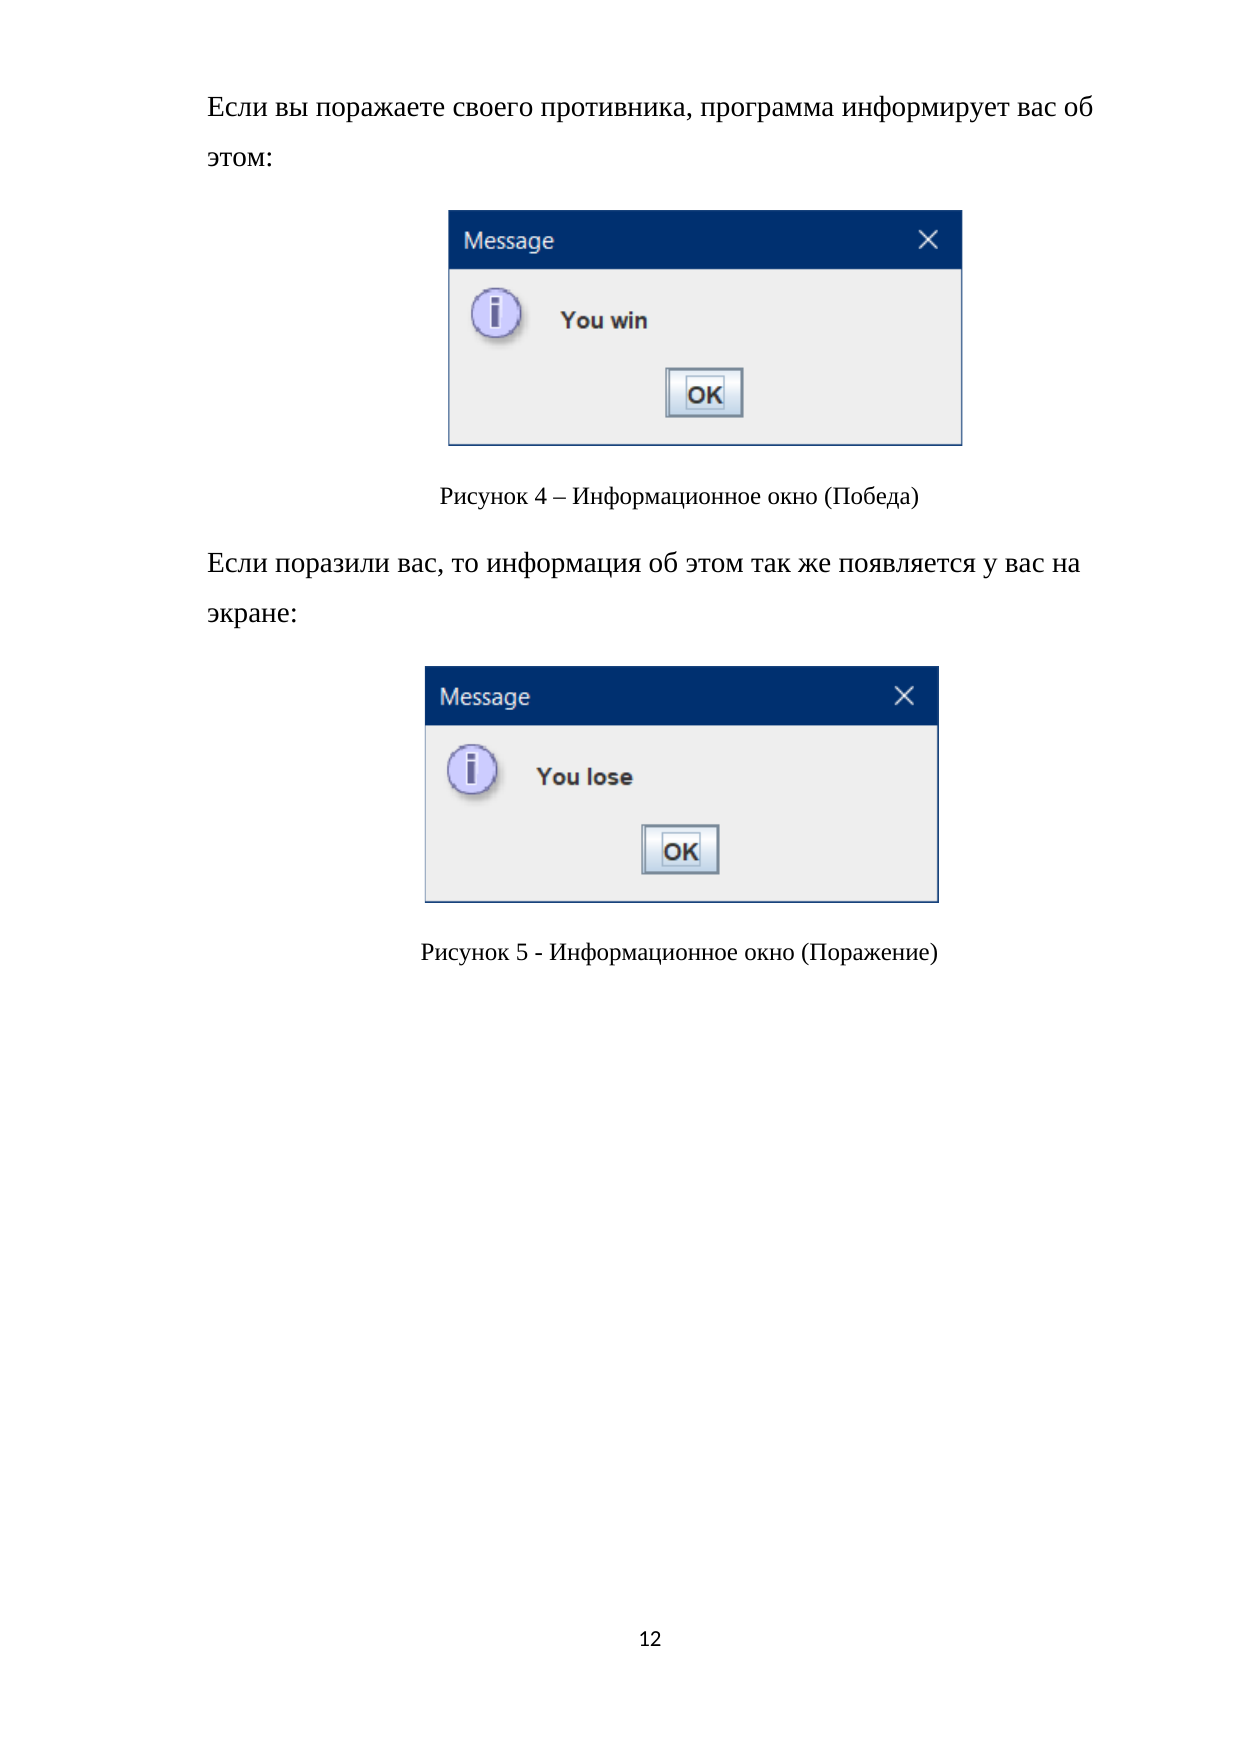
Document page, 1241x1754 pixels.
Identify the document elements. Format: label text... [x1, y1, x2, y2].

picture [448, 210, 963, 446]
text Если вы поражаете своего противника, программа информирует вас об этом: [207, 89, 1152, 172]
text Рисунок 4 – Информационное окно (Победа) [207, 481, 1152, 509]
text Рисунок 5 - Информационное окно (Поражение) [207, 937, 1152, 966]
text Если поразили вас, то информация об этом так же появляется у вас на экране: [207, 545, 1152, 629]
picture [424, 666, 939, 903]
